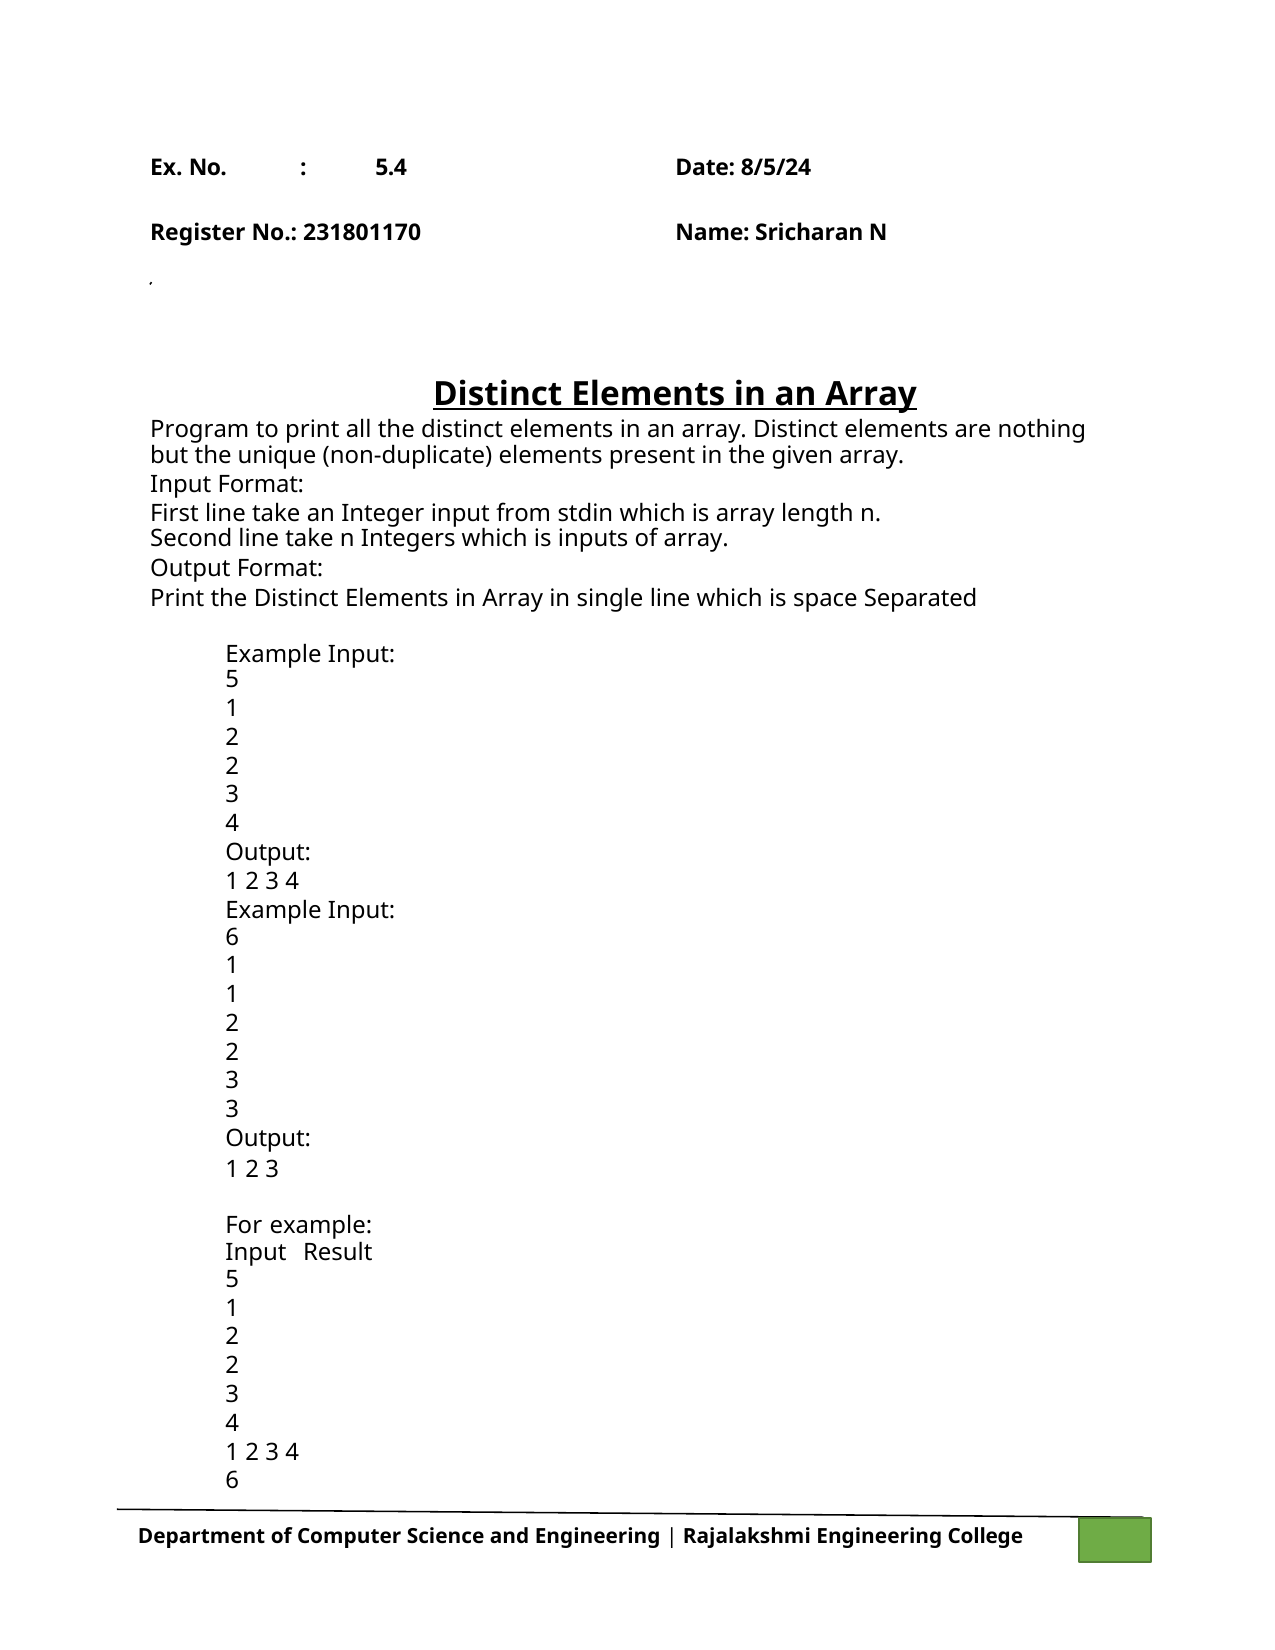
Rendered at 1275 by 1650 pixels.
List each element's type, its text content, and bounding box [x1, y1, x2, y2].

text 4 [225, 809, 1258, 837]
text 4 [225, 1408, 1258, 1437]
text Print the Distinct Elements in Array in single line which is space Separated [150, 581, 1258, 613]
text Example Input: 5 [225, 641, 407, 695]
text Output: [225, 1123, 1258, 1152]
text Register No.: 231801170 Name: Sricharan N [150, 215, 1258, 247]
text Example Input: 6 [225, 896, 407, 952]
text 3 [225, 780, 1258, 809]
text Output Format: [150, 554, 1258, 581]
text 1 2 3 4 [225, 1437, 1258, 1466]
text 1 2 3 4 [225, 866, 1258, 895]
text 1 [225, 952, 1258, 979]
text Ex. No. : 5.4 Date: 8/5/24 [150, 151, 1258, 182]
text 6 [225, 1466, 1258, 1494]
text Output: [225, 837, 1258, 866]
text Program to print all the distinct elements in an array. Distinct elements are nothing but the unique (non-duplicate) elements present in the given array. [150, 415, 1127, 471]
text 3 [225, 1095, 1258, 1123]
text 1 [225, 695, 1258, 722]
text Input Format: [150, 471, 1258, 498]
text For example: Input Result 5 [225, 1211, 372, 1295]
text 2 [225, 1008, 1258, 1037]
text 2 [225, 722, 1258, 751]
text 3 [225, 1066, 1258, 1095]
text 1 [225, 979, 1258, 1008]
text 2 [225, 1037, 1258, 1066]
text 1 [225, 1295, 1258, 1322]
text First line take an Integer input from stdin which is array length n. Second line take n Integers which is inputs of array. [150, 500, 961, 554]
text 2 [225, 1322, 1258, 1351]
text 2 [225, 1351, 1258, 1379]
subtitle Distinct Elements in an Array [137, 375, 1212, 413]
text 3 [225, 1379, 1258, 1408]
text 2 [225, 751, 1258, 780]
text 1 2 3 [225, 1152, 1258, 1184]
